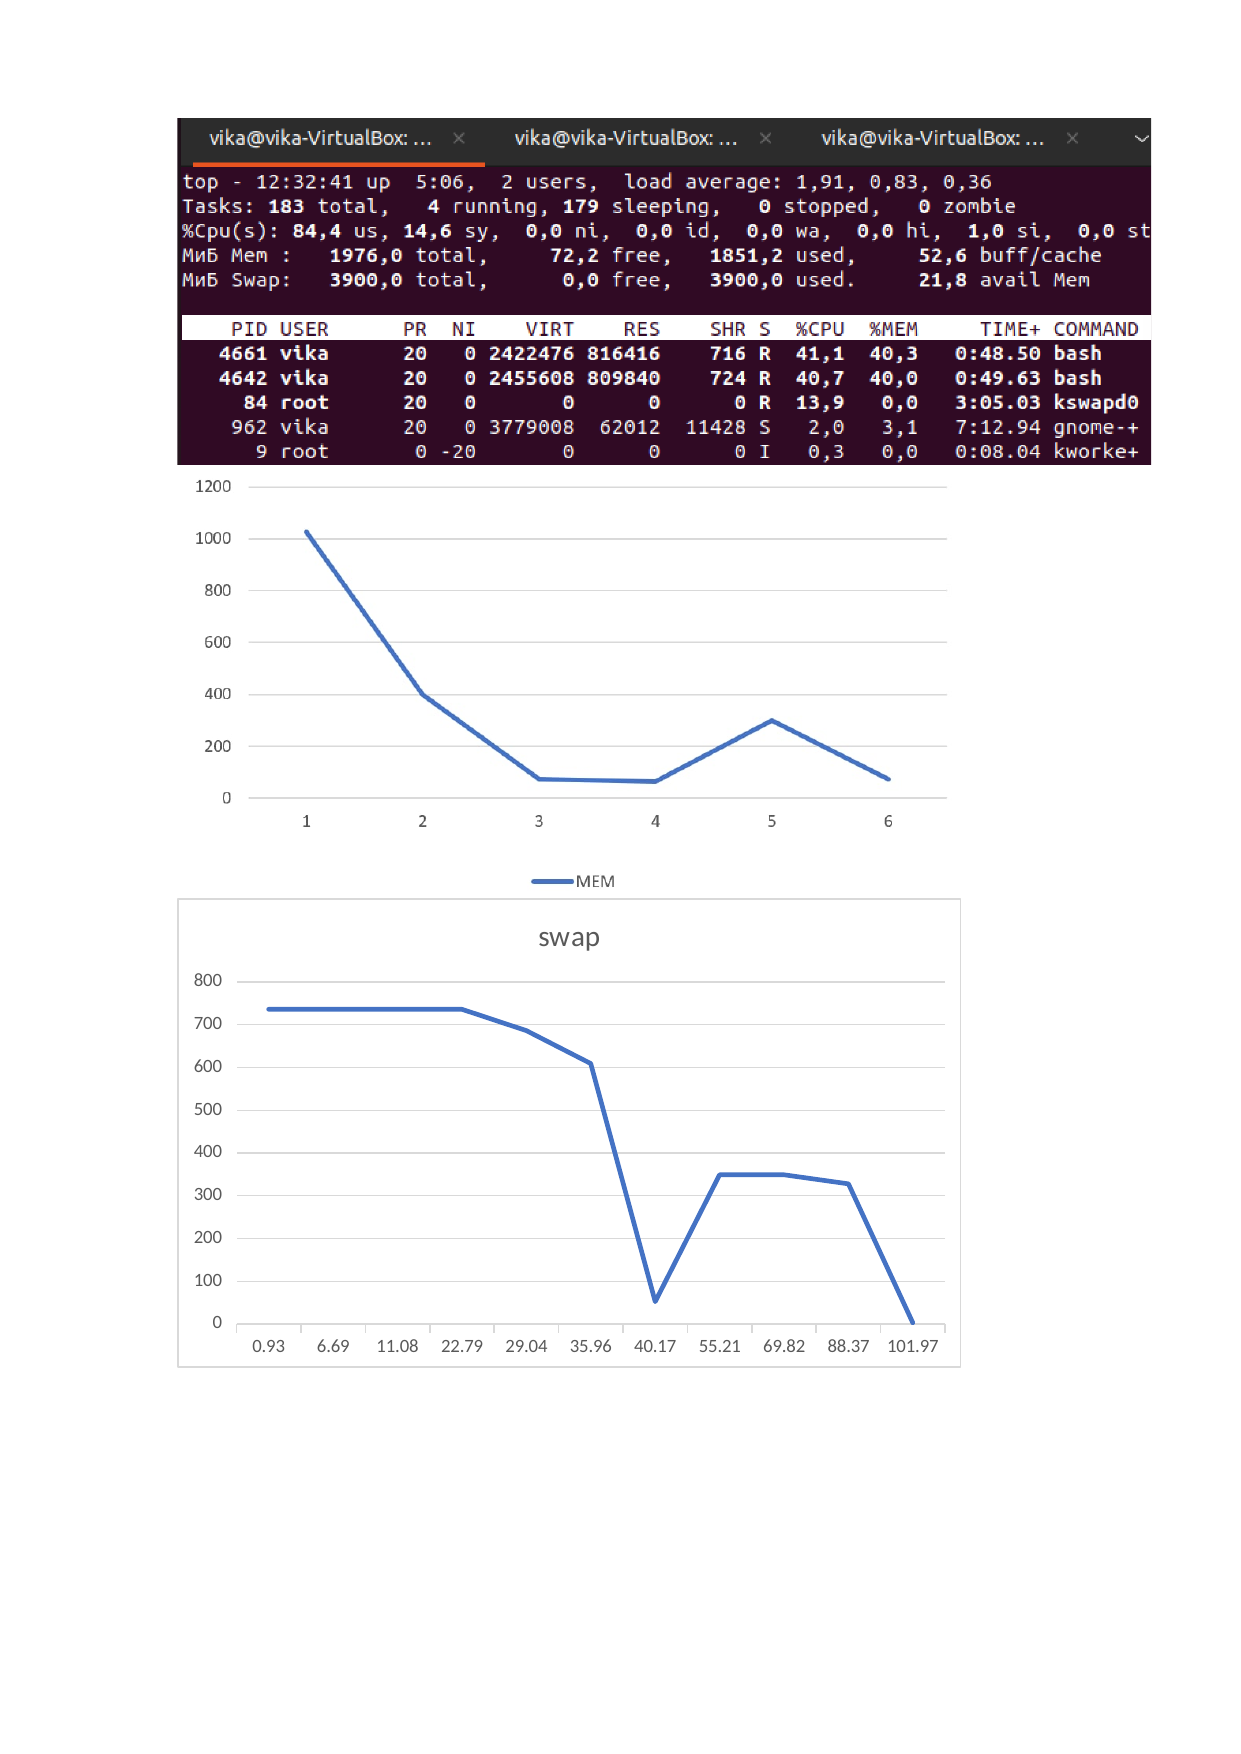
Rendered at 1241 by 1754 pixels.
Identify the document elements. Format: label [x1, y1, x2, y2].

picture [177, 118, 1152, 897]
